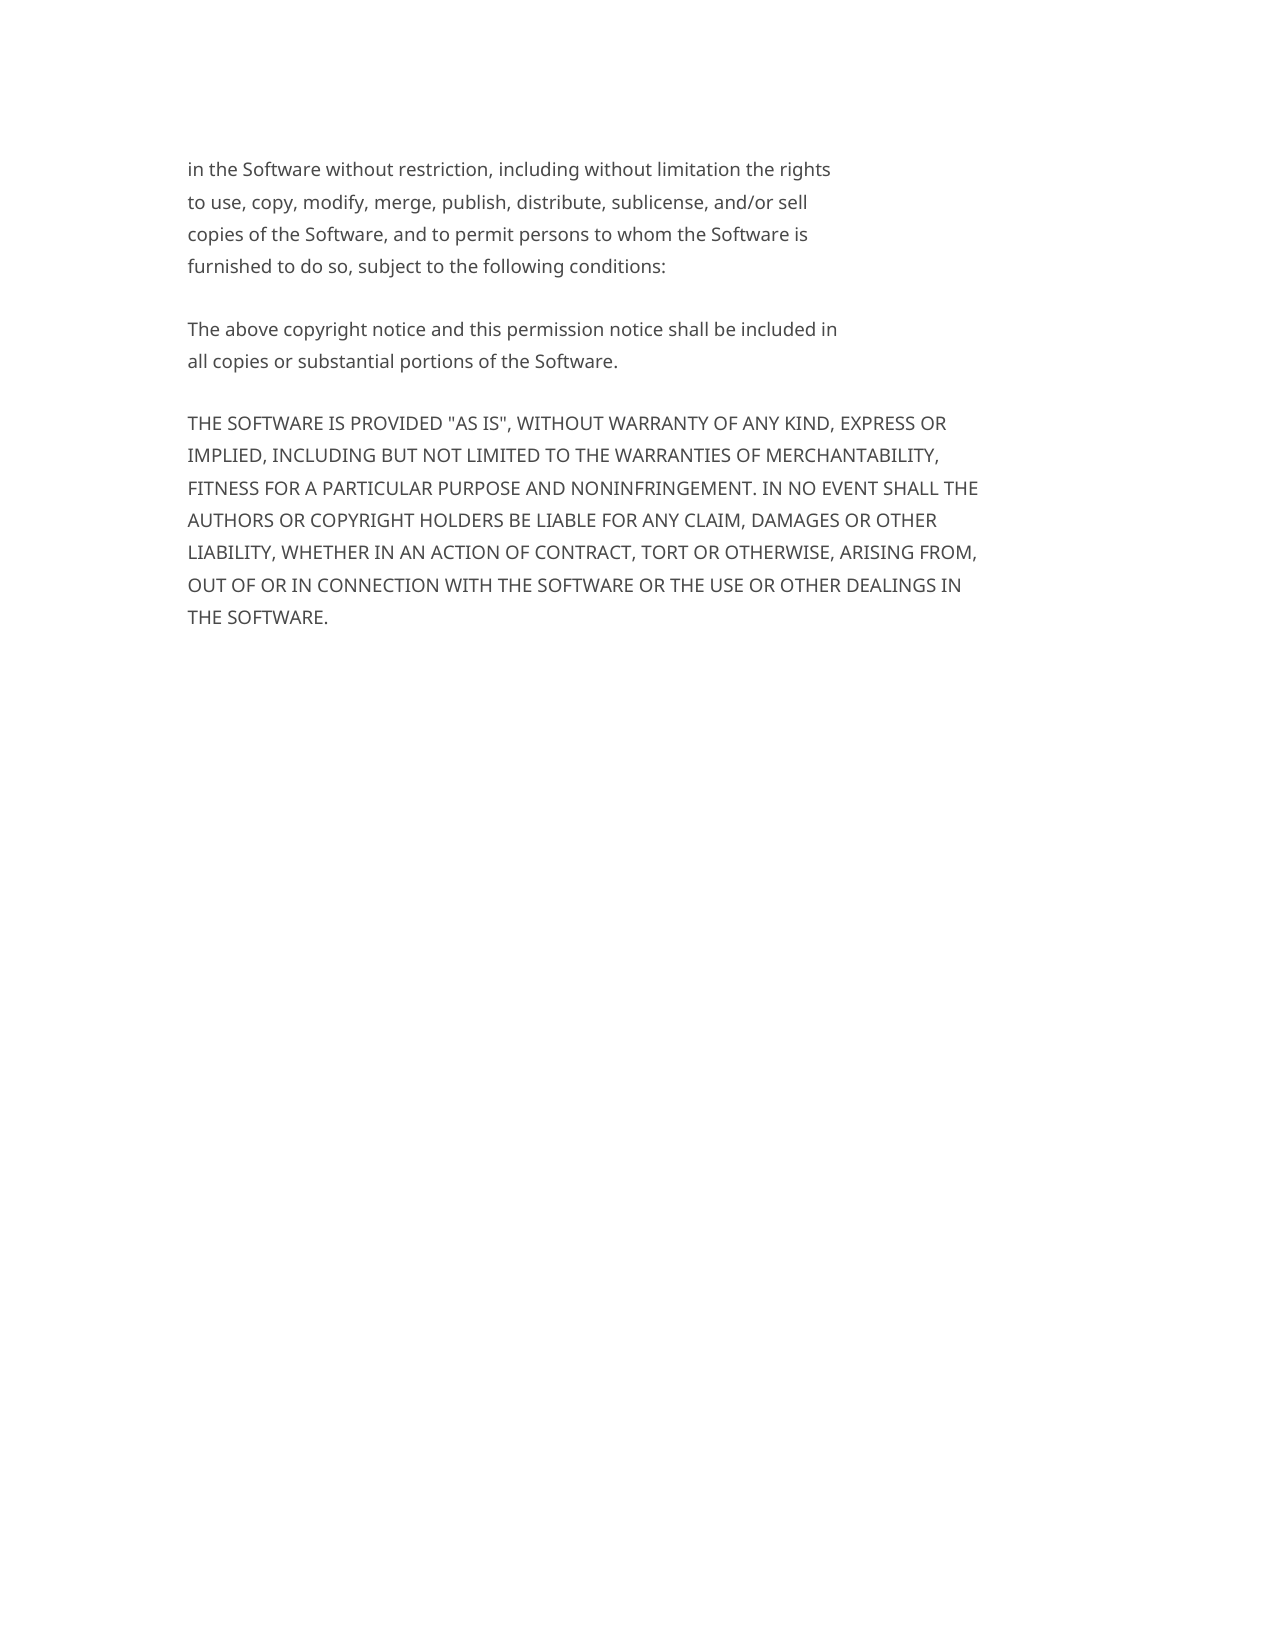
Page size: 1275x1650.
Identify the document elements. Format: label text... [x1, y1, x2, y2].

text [187, 150, 1087, 279]
text The above copyright notice and this permission notice shall be included in all copies or substantial portions of the Software. [187, 309, 1087, 374]
text THE SOFTWARE IS PROVIDED "AS IS", WITHOUT WARRANTY OF ANY KIND, EXPRESS OR IMPLIED, INCLUDING BUT NOT LIMITED TO THE WARRANTIES OF MERCHANTABILITY, FITNESS FOR A PARTICULAR PURPOSE AND NONINFRINGEMENT. IN NO EVENT SHALL THE AUTHORS OR COPYRIGHT HOLDERS BE LIABLE FOR ANY CLAIM, DAMAGES OR OTHER LIABILITY, WHETHER IN AN ACTION OF CONTRACT, TORT OR OTHERWISE, ARISING FROM, OUT OF OR IN CONNECTION WITH THE SOFTWARE OR THE USE OR OTHER DEALINGS IN THE SOFTWARE. [187, 404, 1087, 630]
